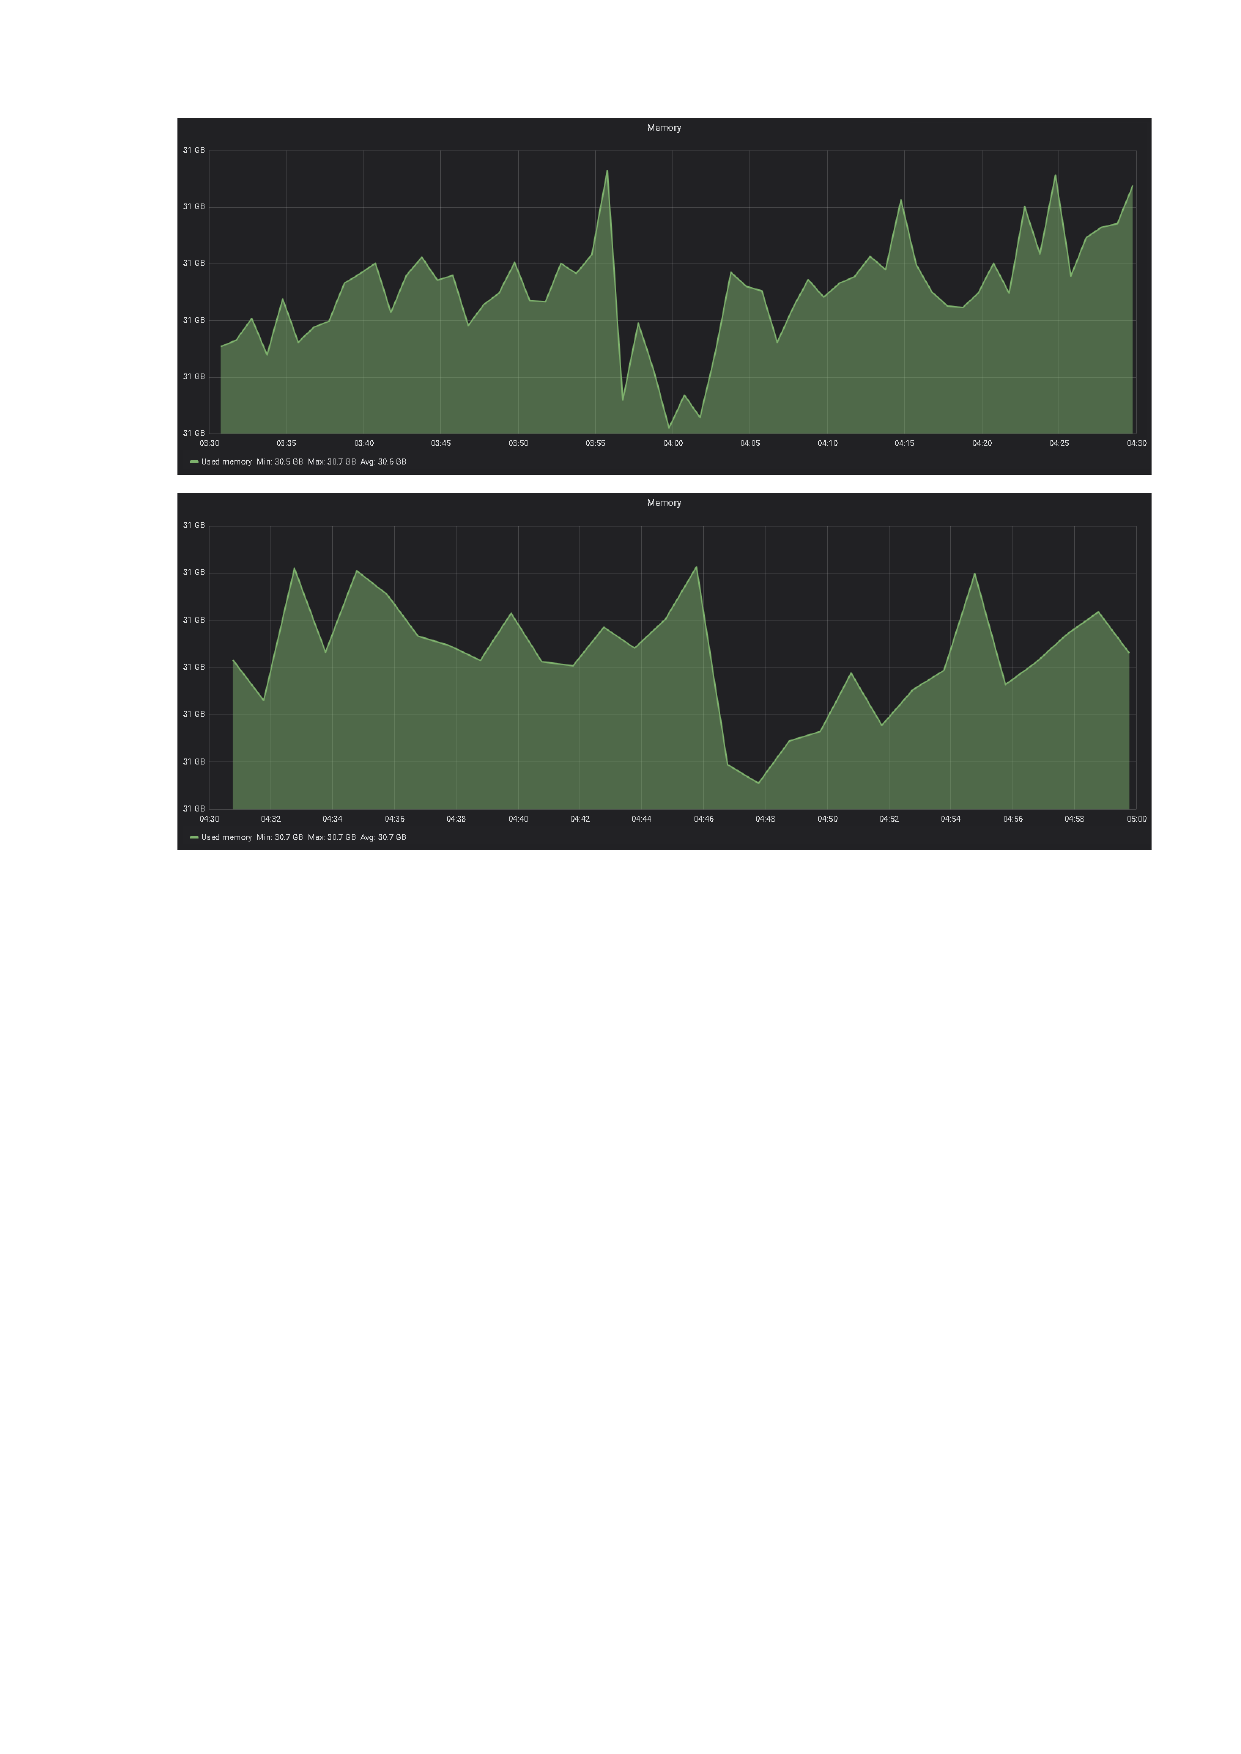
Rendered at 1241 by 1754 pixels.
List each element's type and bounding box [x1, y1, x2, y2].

picture [177, 118, 1152, 475]
picture [177, 493, 1152, 850]
